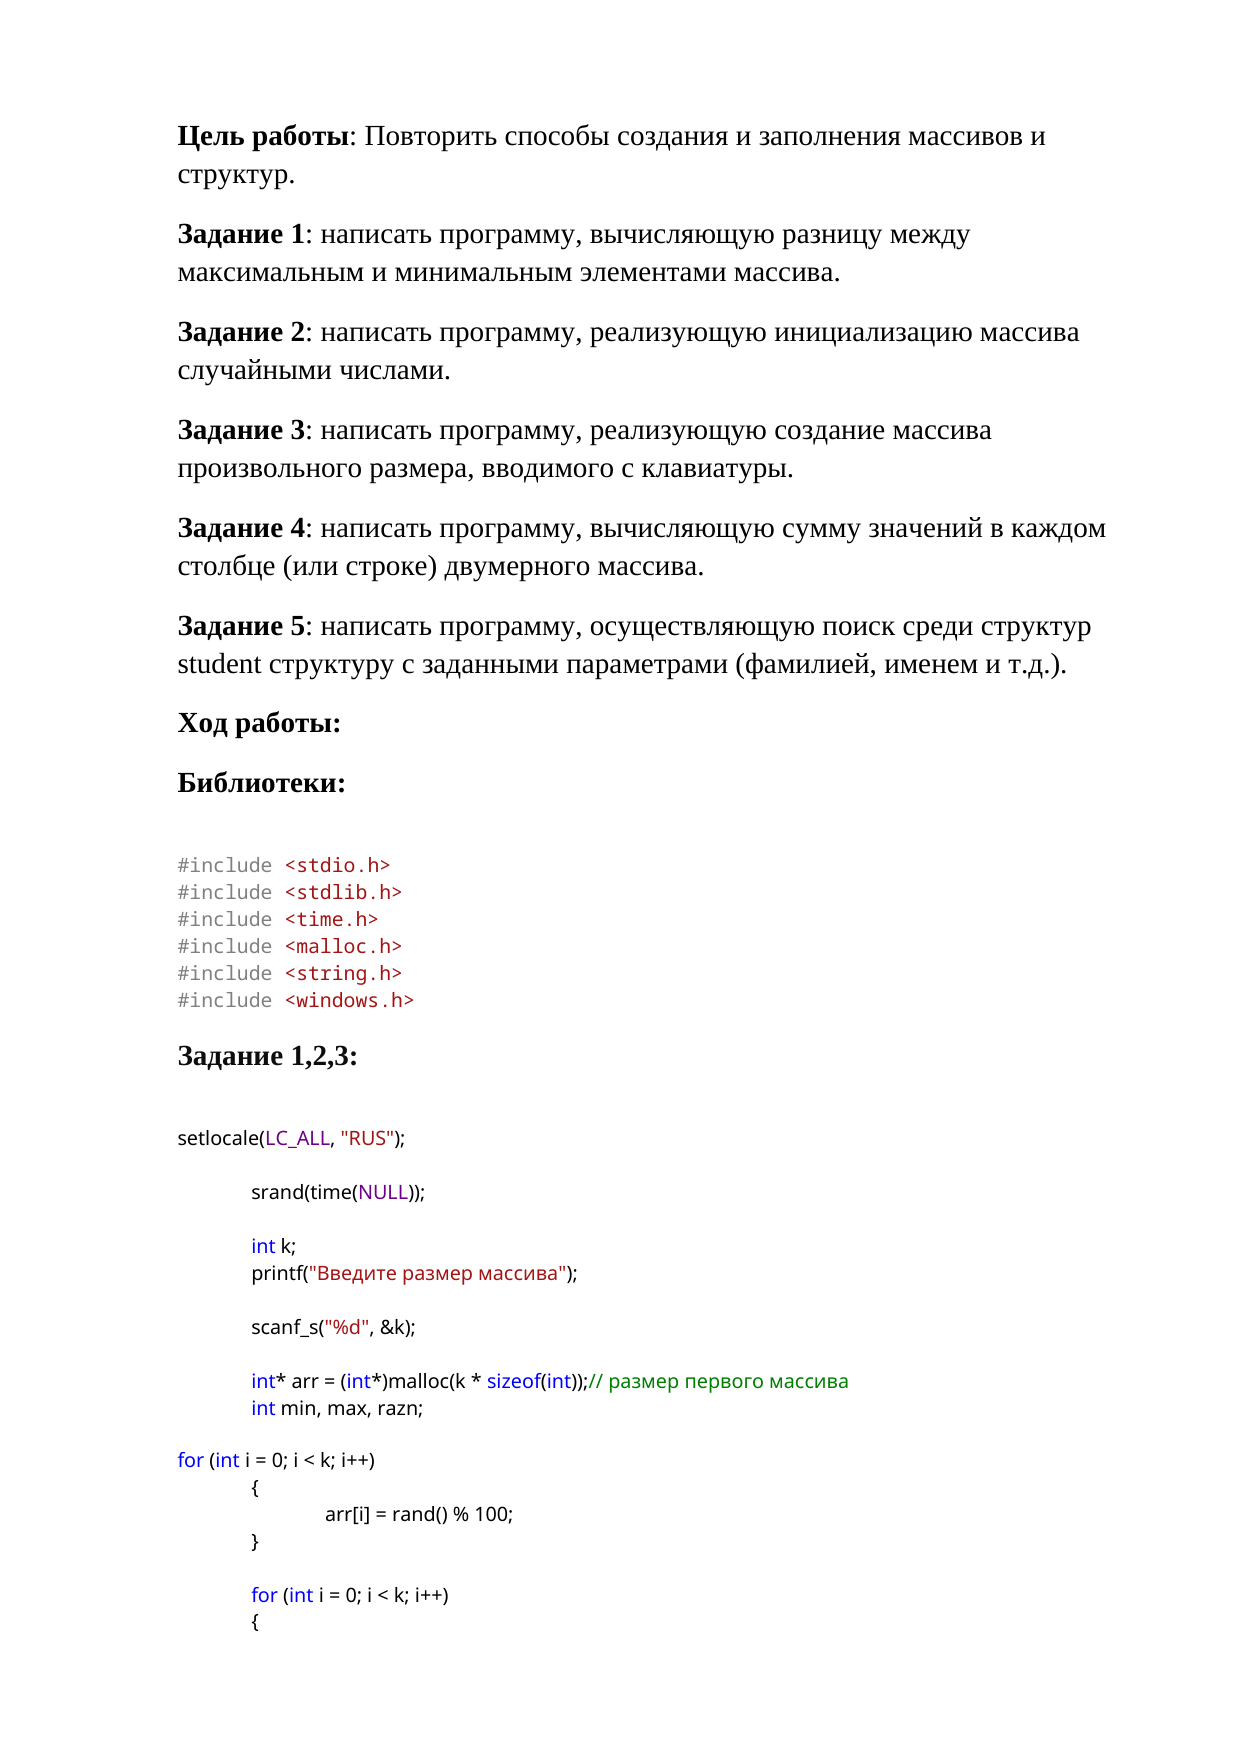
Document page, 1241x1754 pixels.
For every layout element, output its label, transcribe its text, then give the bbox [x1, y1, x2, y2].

text int k; [177, 1232, 1152, 1259]
text printf("Введите размер массива"); [177, 1259, 1152, 1286]
text #include <stdlib.h> [177, 878, 1152, 905]
text Задание 1,2,3: [177, 1038, 1152, 1072]
text setlocale(LC_ALL, "RUS"); [177, 1124, 1152, 1151]
text #include <windows.h> [177, 986, 1152, 1013]
text Библиотеки: [177, 765, 1152, 798]
text Задание 3: написать программу, реализующую создание массива произвольного размера, вводимого с клавиатуры. [177, 412, 1152, 484]
text { [177, 1473, 1152, 1500]
text #include <malloc.h> [177, 932, 1152, 959]
text Задание 4: написать программу, вычисляющую сумму значений в каждом столбце (или строке) двумерного массива. [177, 510, 1152, 582]
text Ход работы: [177, 706, 1152, 739]
text Задание 5: написать программу, осуществляющую поиск среди структур student структуру с заданными параметрами (фамилией, именем и т.д.). [177, 608, 1152, 680]
text arr[i] = rand() % 100; [177, 1500, 1152, 1527]
text srand(time(NULL)); [177, 1178, 1152, 1205]
text int min, max, razn; [177, 1394, 1152, 1421]
text { [177, 1608, 1152, 1635]
text Задание 2: написать программу, реализующую инициализацию массива случайными числами. [177, 314, 1152, 386]
text #include <time.h> [177, 905, 1152, 932]
text for (int i = 0; i < k; i++) [177, 1446, 1152, 1473]
text } [177, 1527, 1152, 1554]
text scanf_s("%d", &k); [177, 1313, 1152, 1340]
text #include <stdio.h> [177, 851, 1152, 878]
text Цель работы: Повторить способы создания и заполнения массивов и структур. [177, 118, 1152, 190]
text for (int i = 0; i < k; i++) [177, 1581, 1152, 1608]
text int* arr = (int*)malloc(k * sizeof(int));// размер первого массива [177, 1367, 1152, 1394]
text #include <string.h> [177, 959, 1152, 986]
text Задание 1: написать программу, вычисляющую разницу между максимальным и минимальным элементами массива. [177, 216, 1152, 288]
